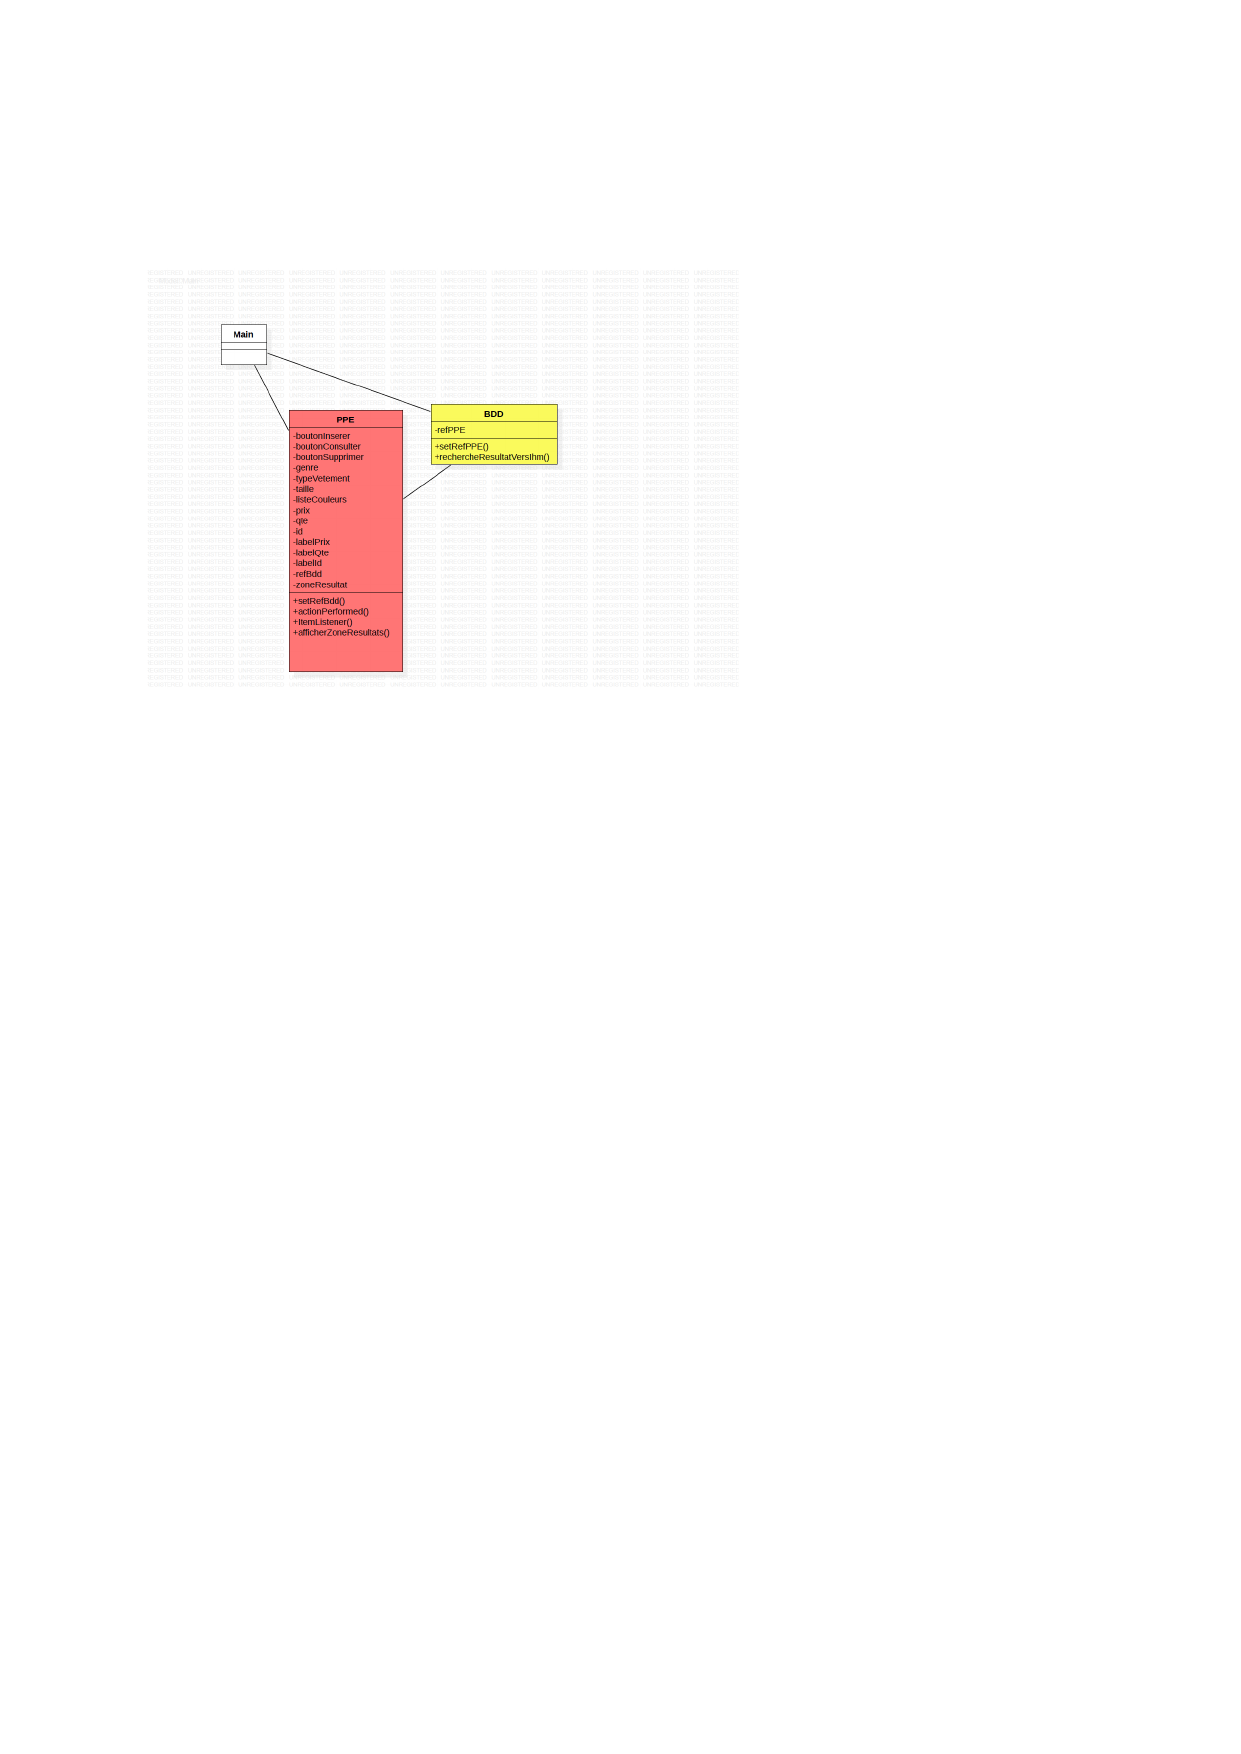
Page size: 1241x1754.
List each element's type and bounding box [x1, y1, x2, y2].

picture [147, 268, 739, 689]
